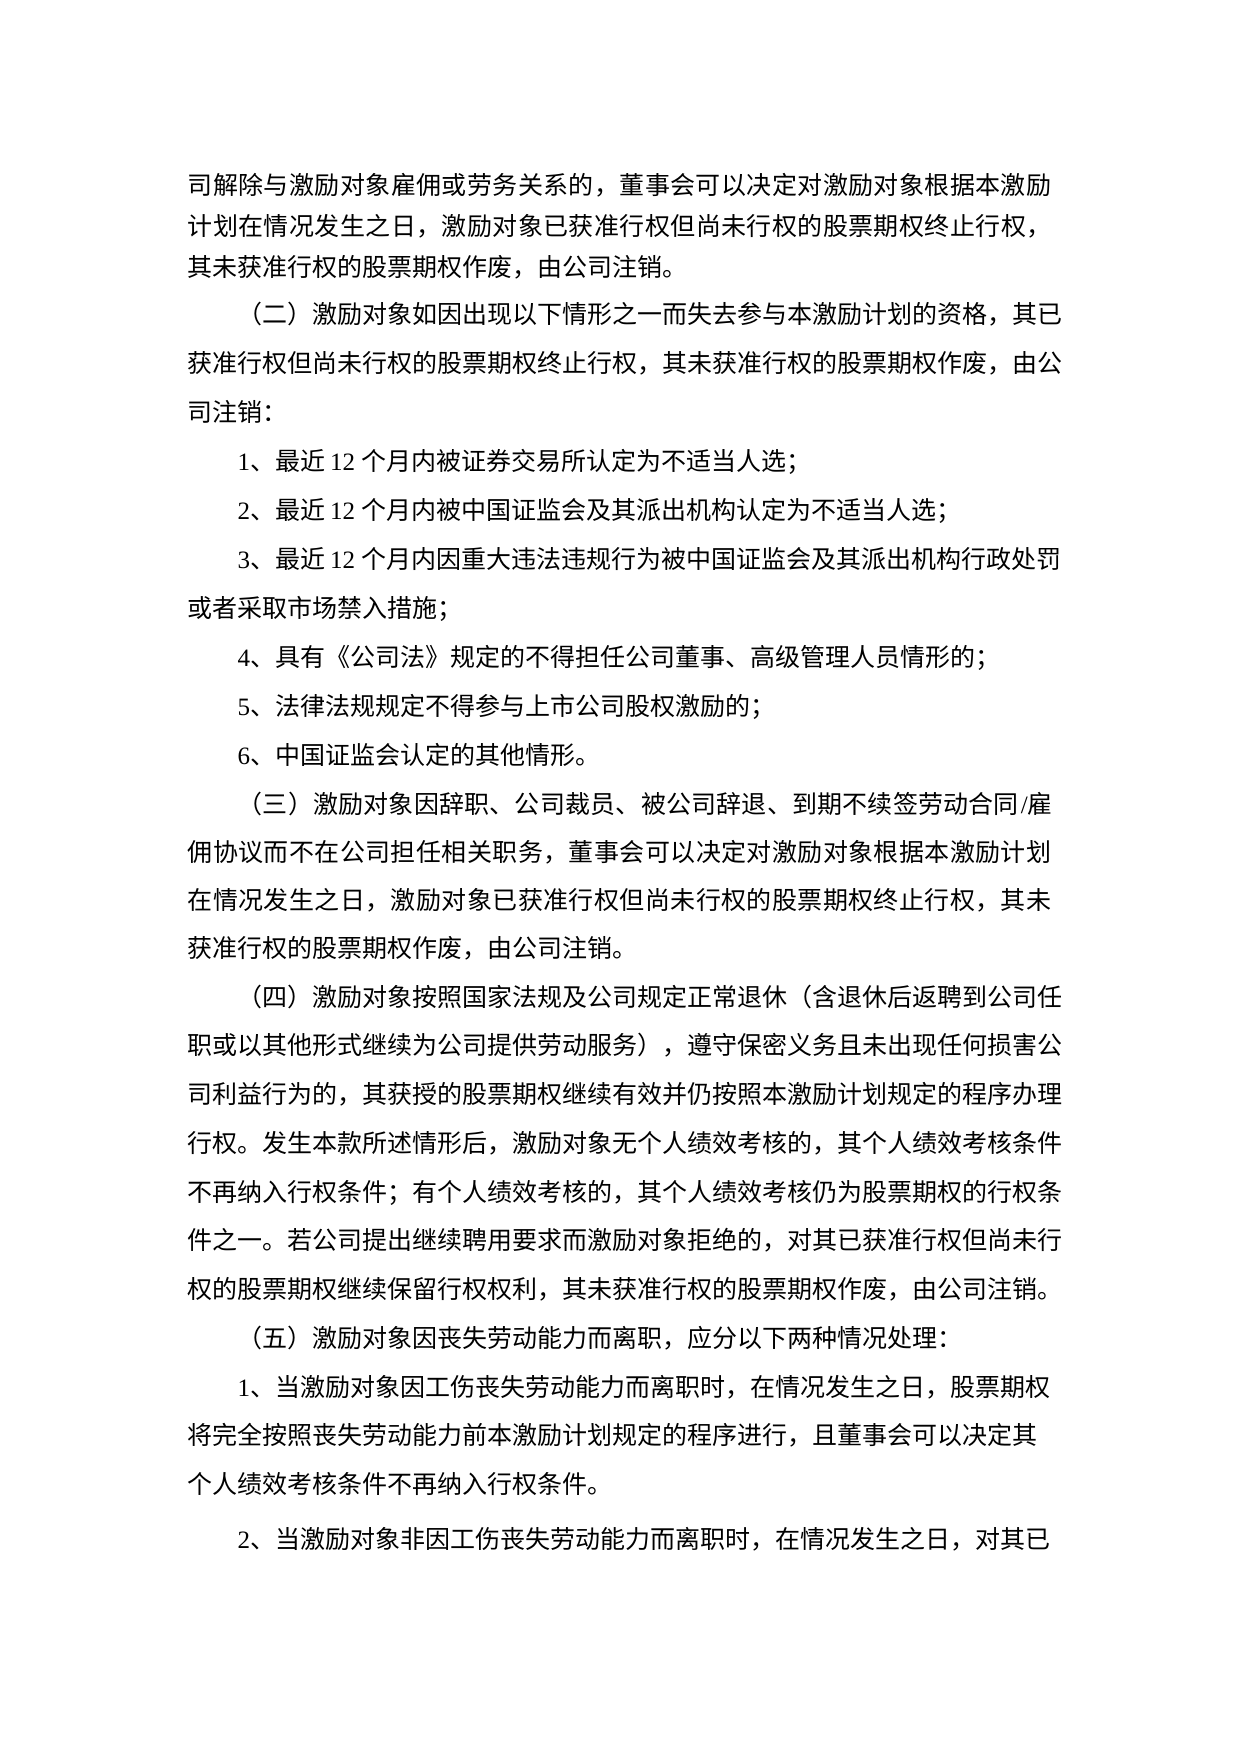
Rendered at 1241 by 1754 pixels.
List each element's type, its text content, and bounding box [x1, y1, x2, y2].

text （五）激励对象因丧失劳动能力而离职，应分以下两种情况处理： 1、当激励对象因工伤丧失劳动能力而离职时，在情况发生之日，股票期权将完全按照丧失劳动能力前本激励计划规定的程序进行，且董事会可以决定其个人绩效考核条件不再纳入行权条件。 [187, 1308, 1060, 1503]
text （二）激励对象如因出现以下情形之一而失去参与本激励计划的资格，其已获准行权但尚未行权的股票期权终止行权，其未获准行权的股票期权作废，由公司注销： 1、最近12 个月内被证券交易所认定为不适当人选； 2、最近12 个月内被中国证监会及其派出机构认定为不适当人选； 3、最近12 个月内因重大违法违规行为被中国证监会及其派出机构行政处罚或者采取市场禁入措施； 4、具有《公司法》规定的不得担任公司董事、高级管理人员情形的； 5、法律法规规定不得参与上市公司股权激励的； 6、中国证监会认定的其他情形。 [187, 284, 1075, 774]
text （三）激励对象因辞职、公司裁员、被公司辞退、到期不续签劳动合同/雇佣协议而不在公司担任相关职务，董事会可以决定对激励对象根据本激励计划在情况发生之日，激励对象已获准行权但尚未行权的股票期权终止行权，其未获准行权的股票期权作废，由公司注销。 [187, 774, 1053, 967]
text 2、当激励对象非因工伤丧失劳动能力而离职时，在情况发生之日，对其已 [237, 1526, 1090, 1554]
text 司解除与激励对象雇佣或劳务关系的，董事会可以决定对激励对象根据本激励计划在情况发生之日，激励对象已获准行权但尚未行权的股票期权终止行权，其未获准行权的股票期权作废，由公司注销。 [187, 162, 1053, 284]
text （四）激励对象按照国家法规及公司规定正常退休（含退休后返聘到公司任职或以其他形式继续为公司提供劳动服务），遵守保密义务且未出现任何损害公司利益行为的，其获授的股票期权继续有效并仍按照本激励计划规定的程序办理行权。发生本款所述情形后，激励对象无个人绩效考核的，其个人绩效考核条件不再纳入行权条件；有个人绩效考核的，其个人绩效考核仍为股票期权的行权条件之一。若公司提出继续聘用要求而激励对象拒绝的，对其已获准行权但尚未行权的股票期权继续保留行权权利，其未获准行权的股票期权作废，由公司注销。 [187, 967, 1063, 1308]
